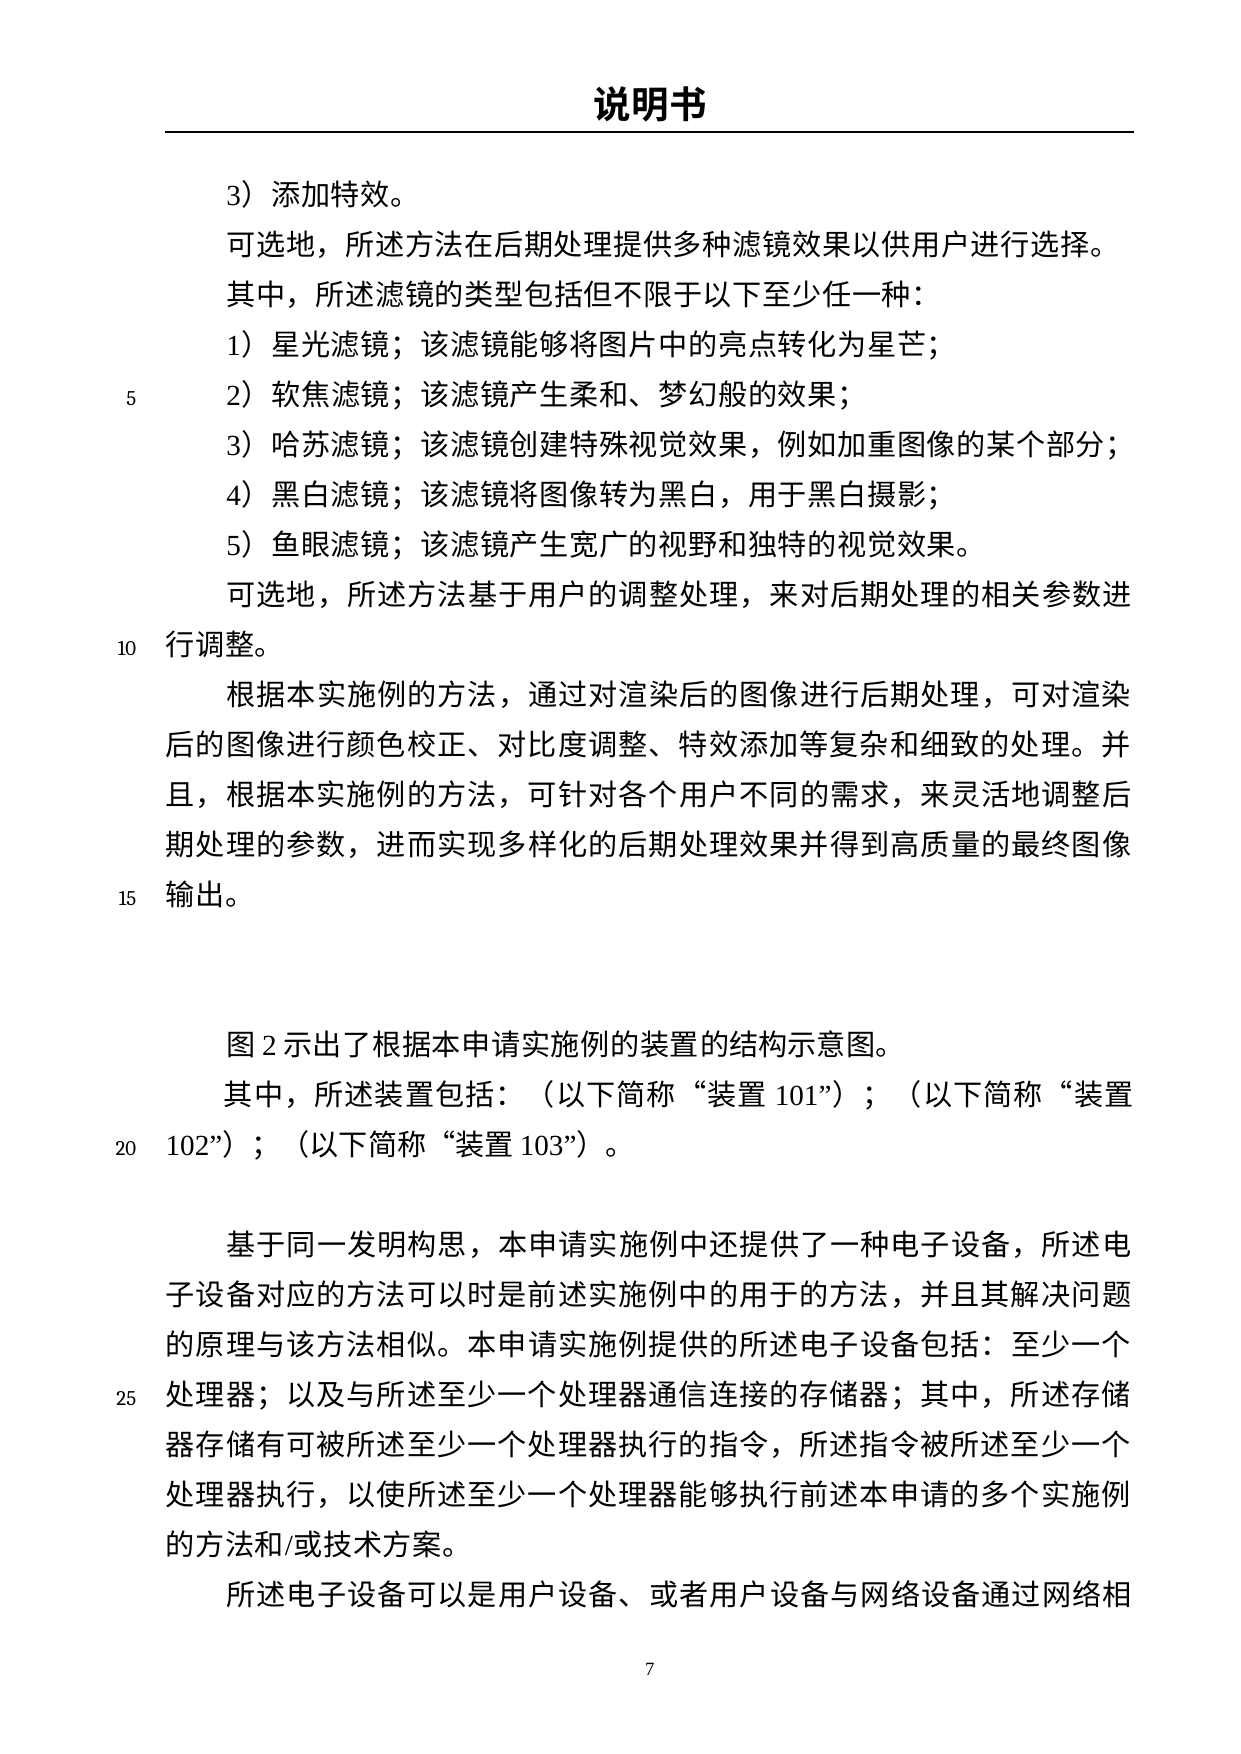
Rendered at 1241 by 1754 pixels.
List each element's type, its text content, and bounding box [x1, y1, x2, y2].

text 其中，所述滤镜的类型包括但不限于以下至少任一种： [165, 265, 1134, 315]
text 1）星光滤镜；该滤镜能够将图片中的亮点转化为星芒； [165, 315, 1134, 365]
text 5）鱼眼滤镜；该滤镜产生宽广的视野和独特的视觉效果。 [165, 515, 1134, 565]
text 可选地，所述方法基于用户的调整处理，来对后期处理的相关参数进行调整。 [165, 565, 1134, 665]
text 可选地，所述方法在后期处理提供多种滤镜效果以供用户进行选择。 [165, 215, 1134, 265]
text 基于同一发明构思，本申请实施例中还提供了一种电子设备，所述电子设备对应的方法可以时是前述实施例中的用于的方法，并且其解决问题的原理与该方法相似。本申请实施例提供的所述电子设备包括：至少一个处理器；以及与所述至少一个处理器通信连接的存储器；其中，所述存储器存储有可被所述至少一个处理器执行的指令，所述指令被所述至少一个处理器执行，以使所述至少一个处理器能够执行前述本申请的多个实施例的方法和/或技术方案。 [165, 1215, 1134, 1565]
text 图2示出了根据本申请实施例的装置的结构示意图。 [165, 1015, 1134, 1065]
text 4）黑白滤镜；该滤镜将图像转为黑白，用于黑白摄影； [165, 465, 1134, 515]
text 2）软焦滤镜；该滤镜产生柔和、梦幻般的效果； [165, 365, 1134, 415]
text 3）哈苏滤镜；该滤镜创建特殊视觉效果，例如加重图像的某个部分； [165, 415, 1134, 465]
text 其中，所述装置包括：（以下简称“装置101”）；（以下简称“装置102”）；（以下简称“装置103”）。 [165, 1065, 1134, 1165]
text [165, 1565, 1134, 1615]
text 根据本实施例的方法，通过对渲染后的图像进行后期处理，可对渲染后的图像进行颜色校正、对比度调整、特效添加等复杂和细致的处理。并且，根据本实施例的方法，可针对各个用户不同的需求，来灵活地调整后期处理的参数，进而实现多样化的后期处理效果并得到高质量的最终图像输出。 [165, 665, 1134, 915]
text 3）添加特效。 [165, 165, 1134, 215]
